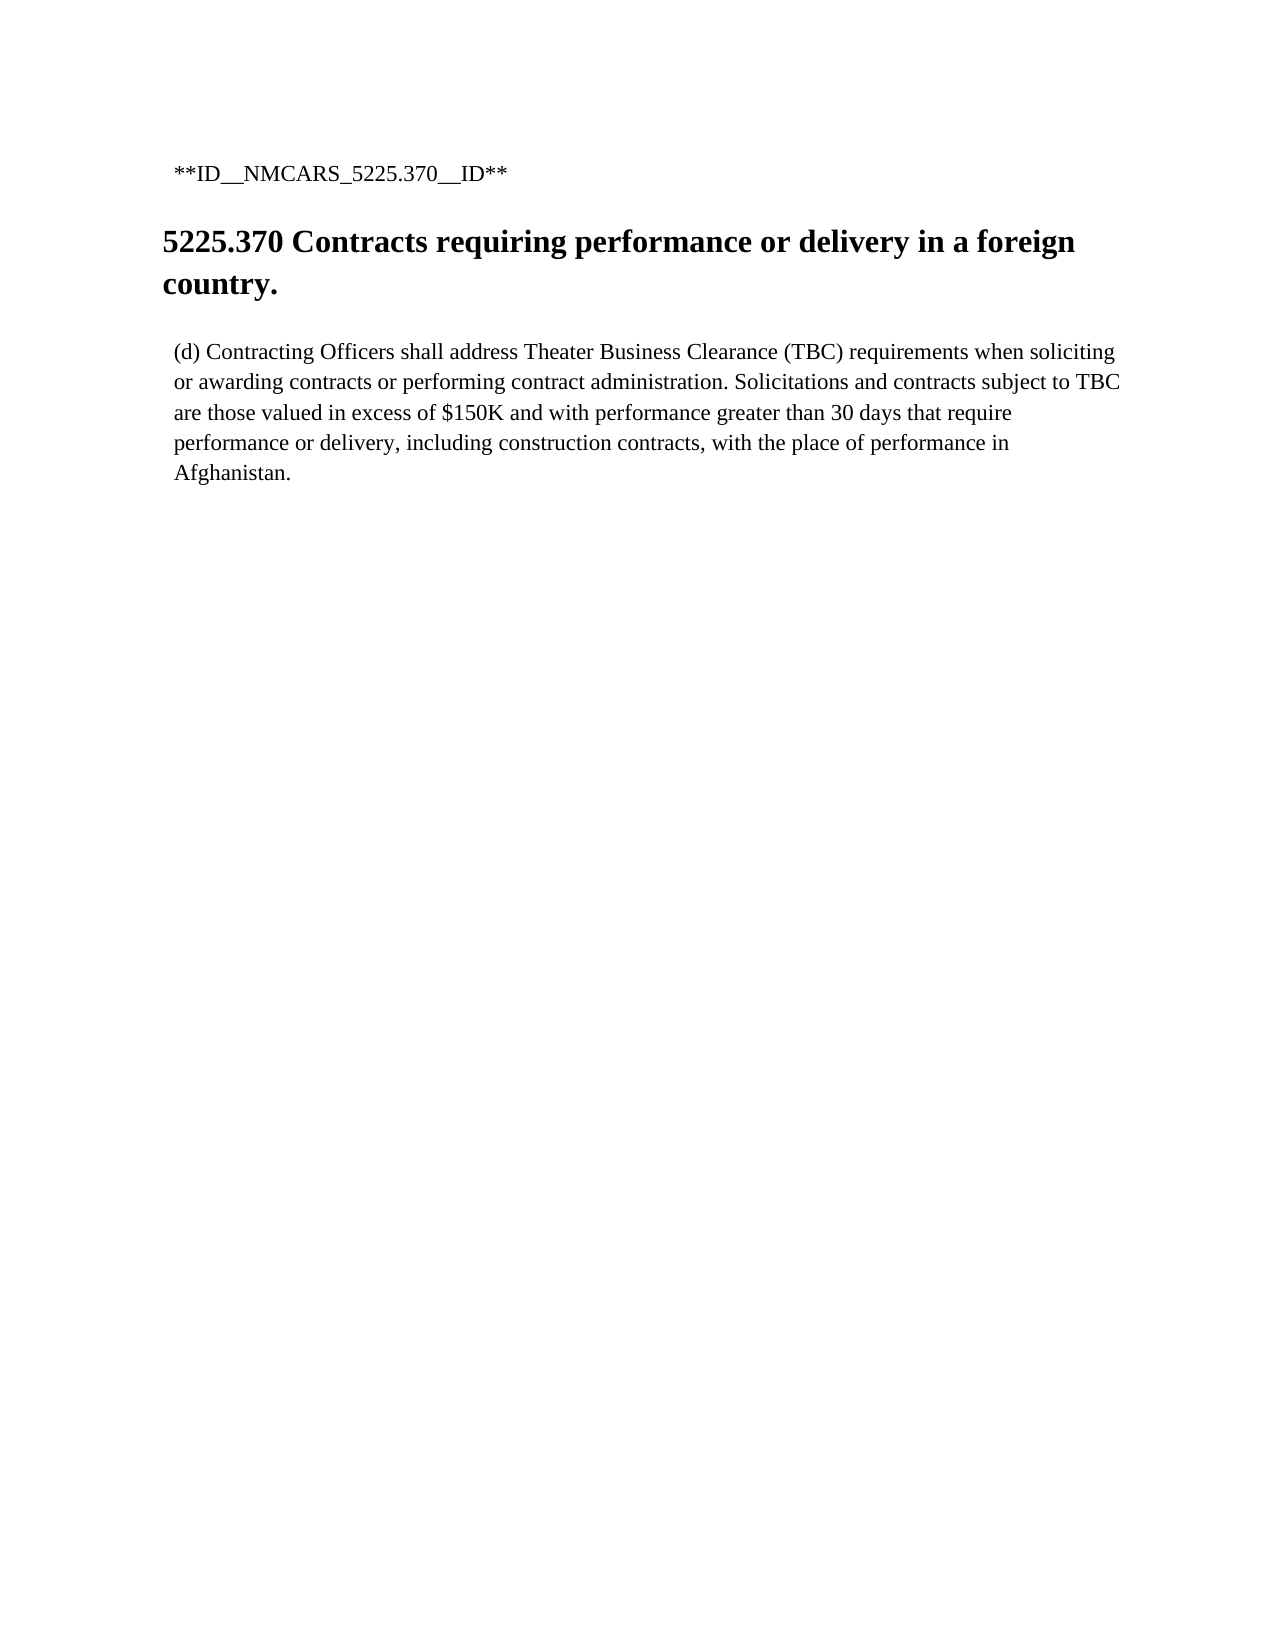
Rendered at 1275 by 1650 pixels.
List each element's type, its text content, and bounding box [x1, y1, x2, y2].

text **ID__NMCARS_5225.370__ID** [163, 150, 1135, 197]
subtitle 5225.370 Contracts requiring performance or delivery in a foreign country. [162, 222, 1125, 302]
text (d) Contracting Officers shall address Theater Business Clearance (TBC) requirements when soliciting or awarding contracts or performing contract administration. Solicitations and contracts subject to TBC are those valued in excess of $150K and with performance greater than 30 days that require performance or delivery, including construction contracts, with the place of performance in Afghanistan. [163, 328, 1135, 496]
